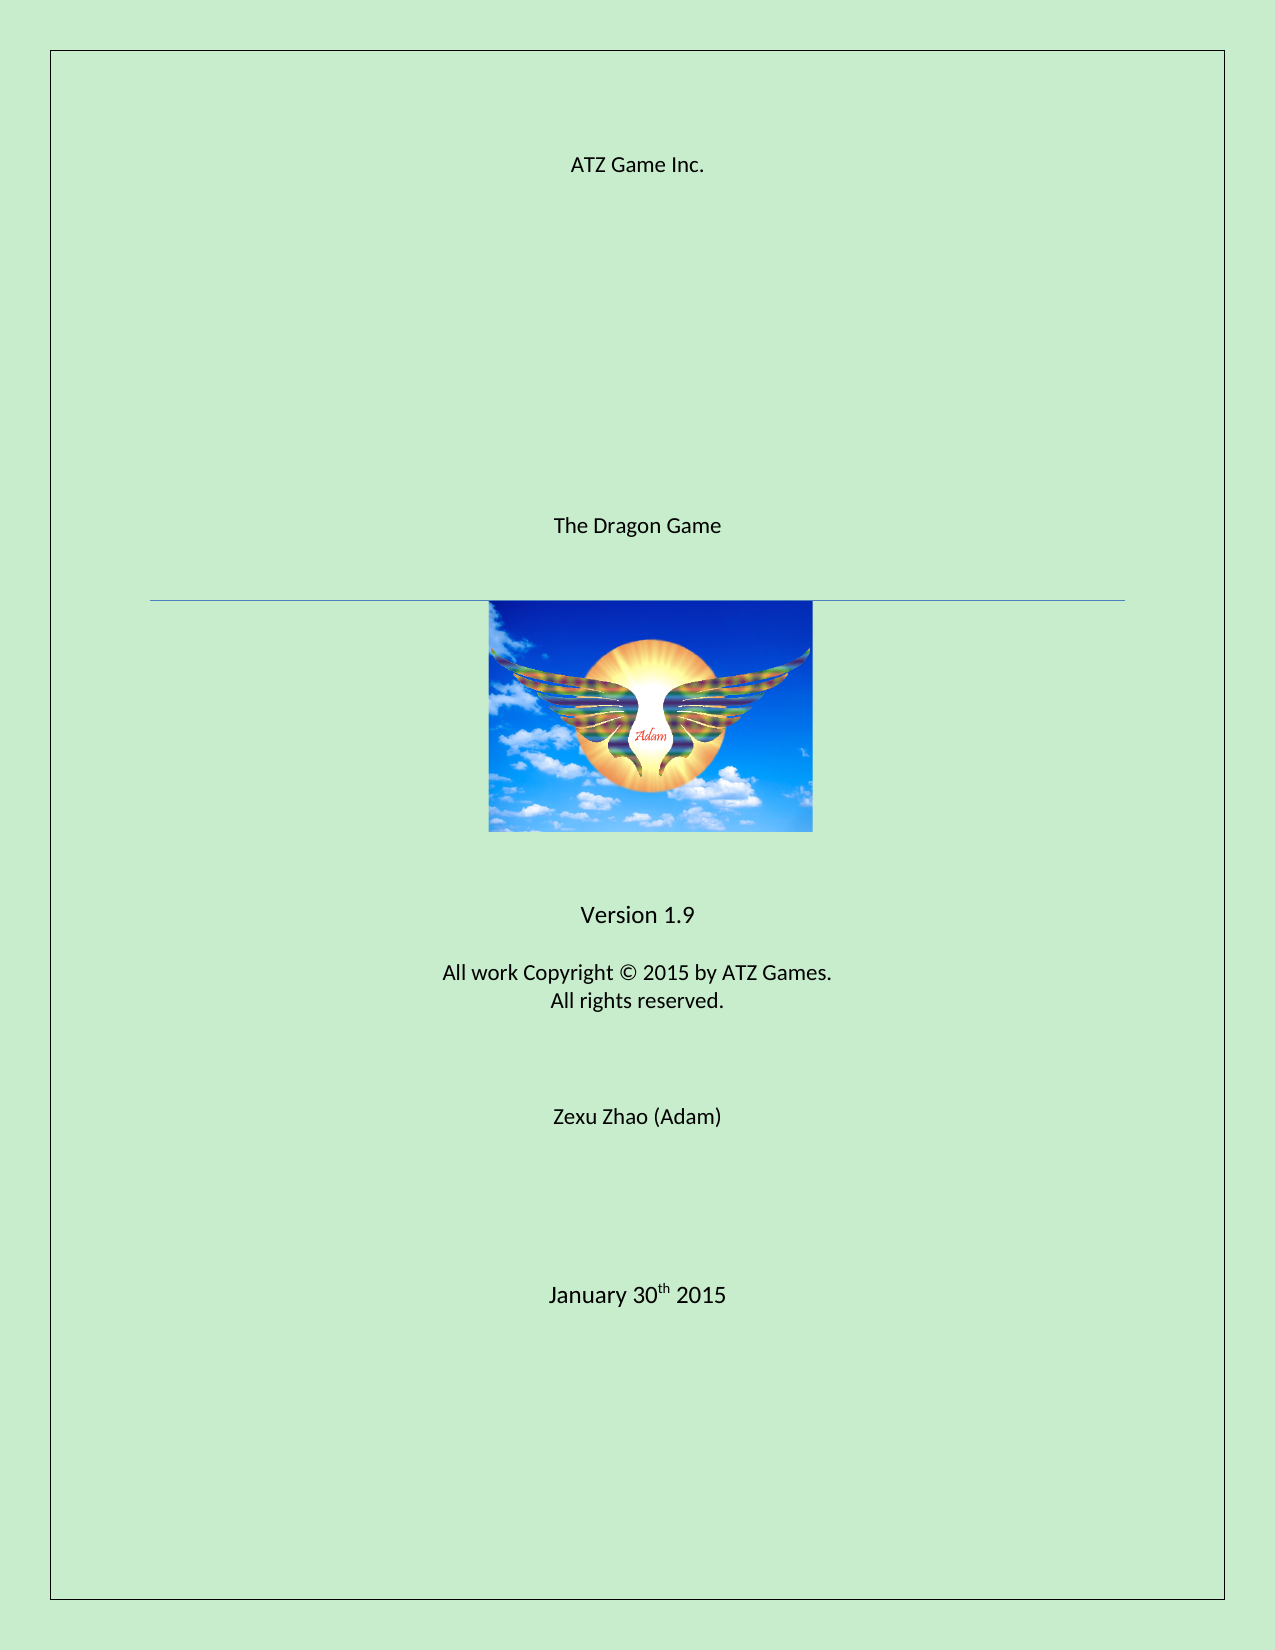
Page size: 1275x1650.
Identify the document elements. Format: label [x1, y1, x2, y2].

picture [488, 601, 813, 832]
